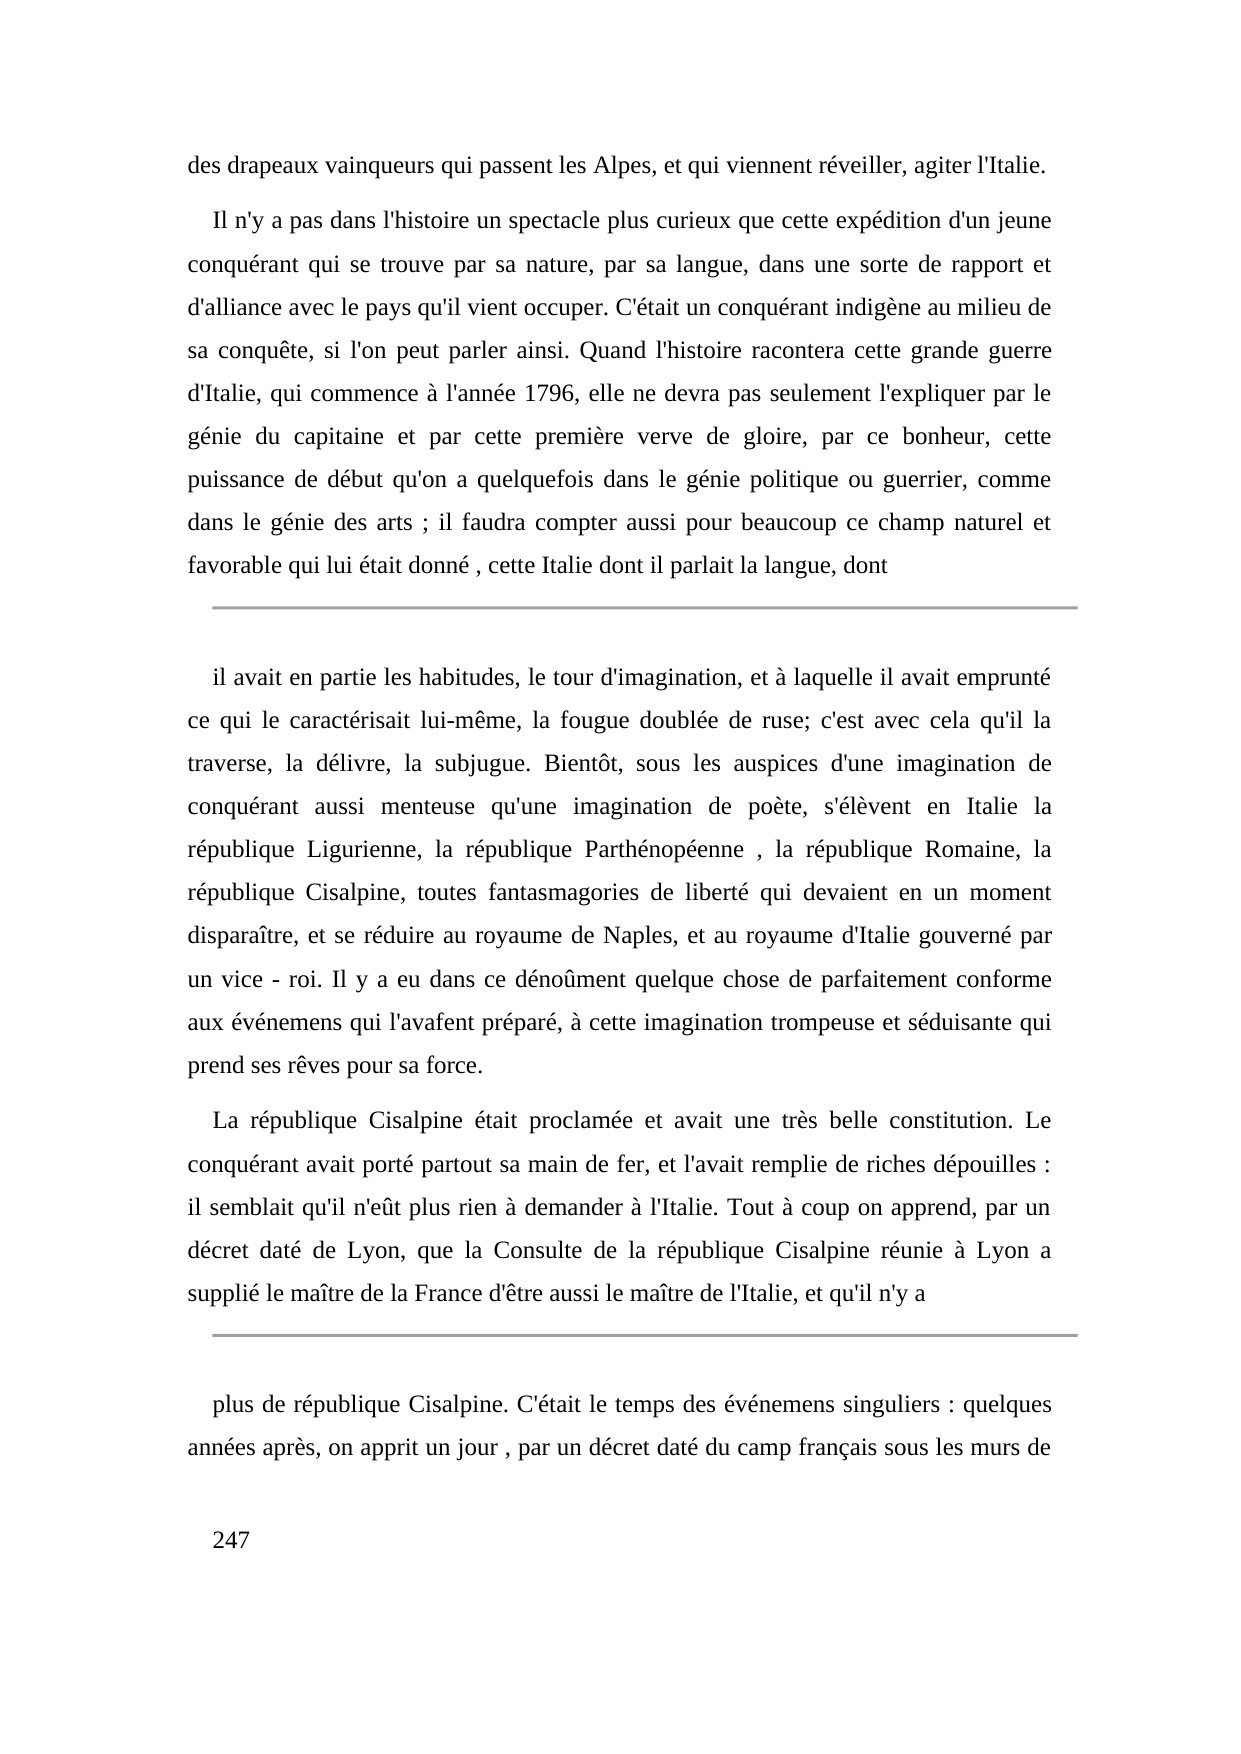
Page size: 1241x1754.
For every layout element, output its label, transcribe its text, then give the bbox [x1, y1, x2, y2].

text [187, 150, 1053, 179]
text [187, 1389, 1053, 1461]
text il avait en partie les habitudes, le tour d'imagination, et à laquelle il avait emprunté ce qui le caractérisait lui-même, la fougue doublée de ruse; c'est avec cela qu'il la traverse, la délivre, la subjugue. Bientôt, sous les auspices d'une imagination de conquérant aussi menteuse qu'une imagination de poète, s'élèvent en Italie la république Ligurienne, la république Parthénopéenne , la république Romaine, la république Cisalpine, toutes fantasmagories de liberté qui devaient en un moment disparaître, et se réduire au royaume de Naples, et au royaume d'Italie gouverné par un vice - roi. Il y a eu dans ce dénoûment quelque chose de parfaitement conforme aux événemens qui l'avafent préparé, à cette imagination trompeuse et séduisante qui prend ses rêves pour sa force. [187, 662, 1053, 1079]
text Il n'y a pas dans l'histoire un spectacle plus curieux que cette expédition d'un jeune conquérant qui se trouve par sa nature, par sa langue, dans une sorte de rapport et d'alliance avec le pays qu'il vient occuper. C'était un conquérant indigène au milieu de sa conquête, si l'on peut parler ainsi. Quand l'histoire racontera cette grande guerre d'Italie, qui commence à l'année 1796, elle ne devra pas seulement l'expliquer par le génie du capitaine et par cette première verve de gloire, par ce bonheur, cette puissance de début qu'on a quelquefois dans le génie politique ou guerrier, comme dans le génie des arts ; il faudra compter aussi pour beaucoup ce champ naturel et favorable qui lui était donné , cette Italie dont il parlait la langue, dont [187, 206, 1053, 579]
text La république Cisalpine était proclamée et avait une très belle constitution. Le conquérant avait porté partout sa main de fer, et l'avait remplie de riches dépouilles : il semblait qu'il n'eût plus rien à demander à l'Italie. Tout à coup on apprend, par un décret daté de Lyon, que la Consulte de la république Cisalpine réunie à Lyon a supplié le maître de la France d'être aussi le maître de l'Italie, et qu'il n'y a [187, 1106, 1053, 1307]
